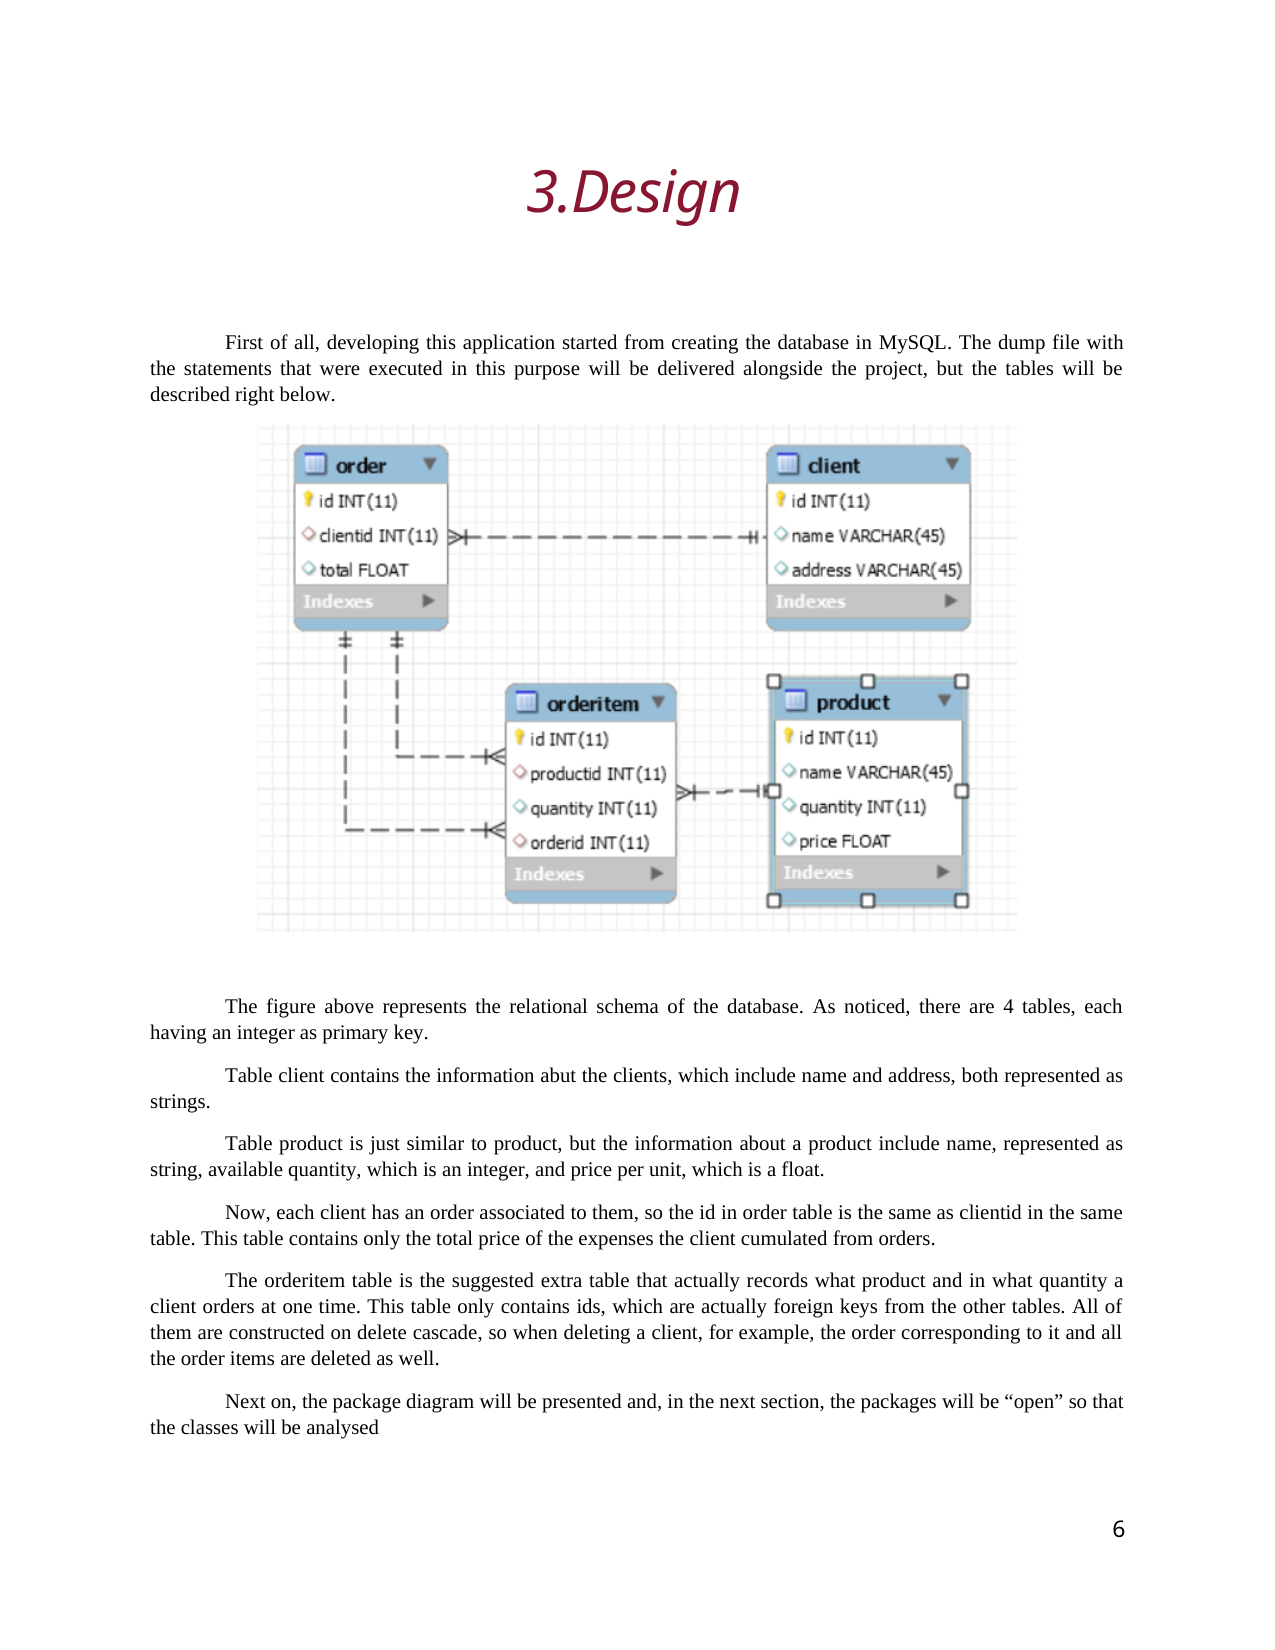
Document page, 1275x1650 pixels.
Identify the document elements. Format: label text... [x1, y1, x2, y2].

picture [257, 424, 1018, 933]
title 3.Design [150, 150, 1125, 229]
text Table product is just similar to product, but the information about a product include name, represented as string, available quantity, which is an integer, and price per unit, which is a float. [150, 1131, 1125, 1181]
text The orderitem table is the suggested extra table that actually records what product and in what quantity a client orders at one time. This table only contains ids, which are actually foreign keys from the other tables. All of them are constructed on delete cascade, so when deleting a client, for example, the order corresponding to it and all the order items are deleted as well. [150, 1268, 1125, 1370]
text First of all, developing this application started from creating the database in MySQL. The dump file with the statements that were executed in this purpose will be delivered alongside the project, but the tables will be described right below. [150, 330, 1125, 406]
text Next on, the package diagram will be presented and, in the next section, the packages will be “open” so that the classes will be analysed [150, 1389, 1125, 1439]
text Table client contains the information abut the clients, which include name and address, both represented as strings. [150, 1063, 1125, 1113]
text Now, each client has an order associated to them, so the id in order table is the same as clientid in the same table. This table contains only the total price of the expenses the client cumulated from orders. [150, 1200, 1125, 1250]
text The figure above represents the relational schema of the database. As noticed, there are 4 tables, each having an integer as primary key. [150, 994, 1125, 1044]
